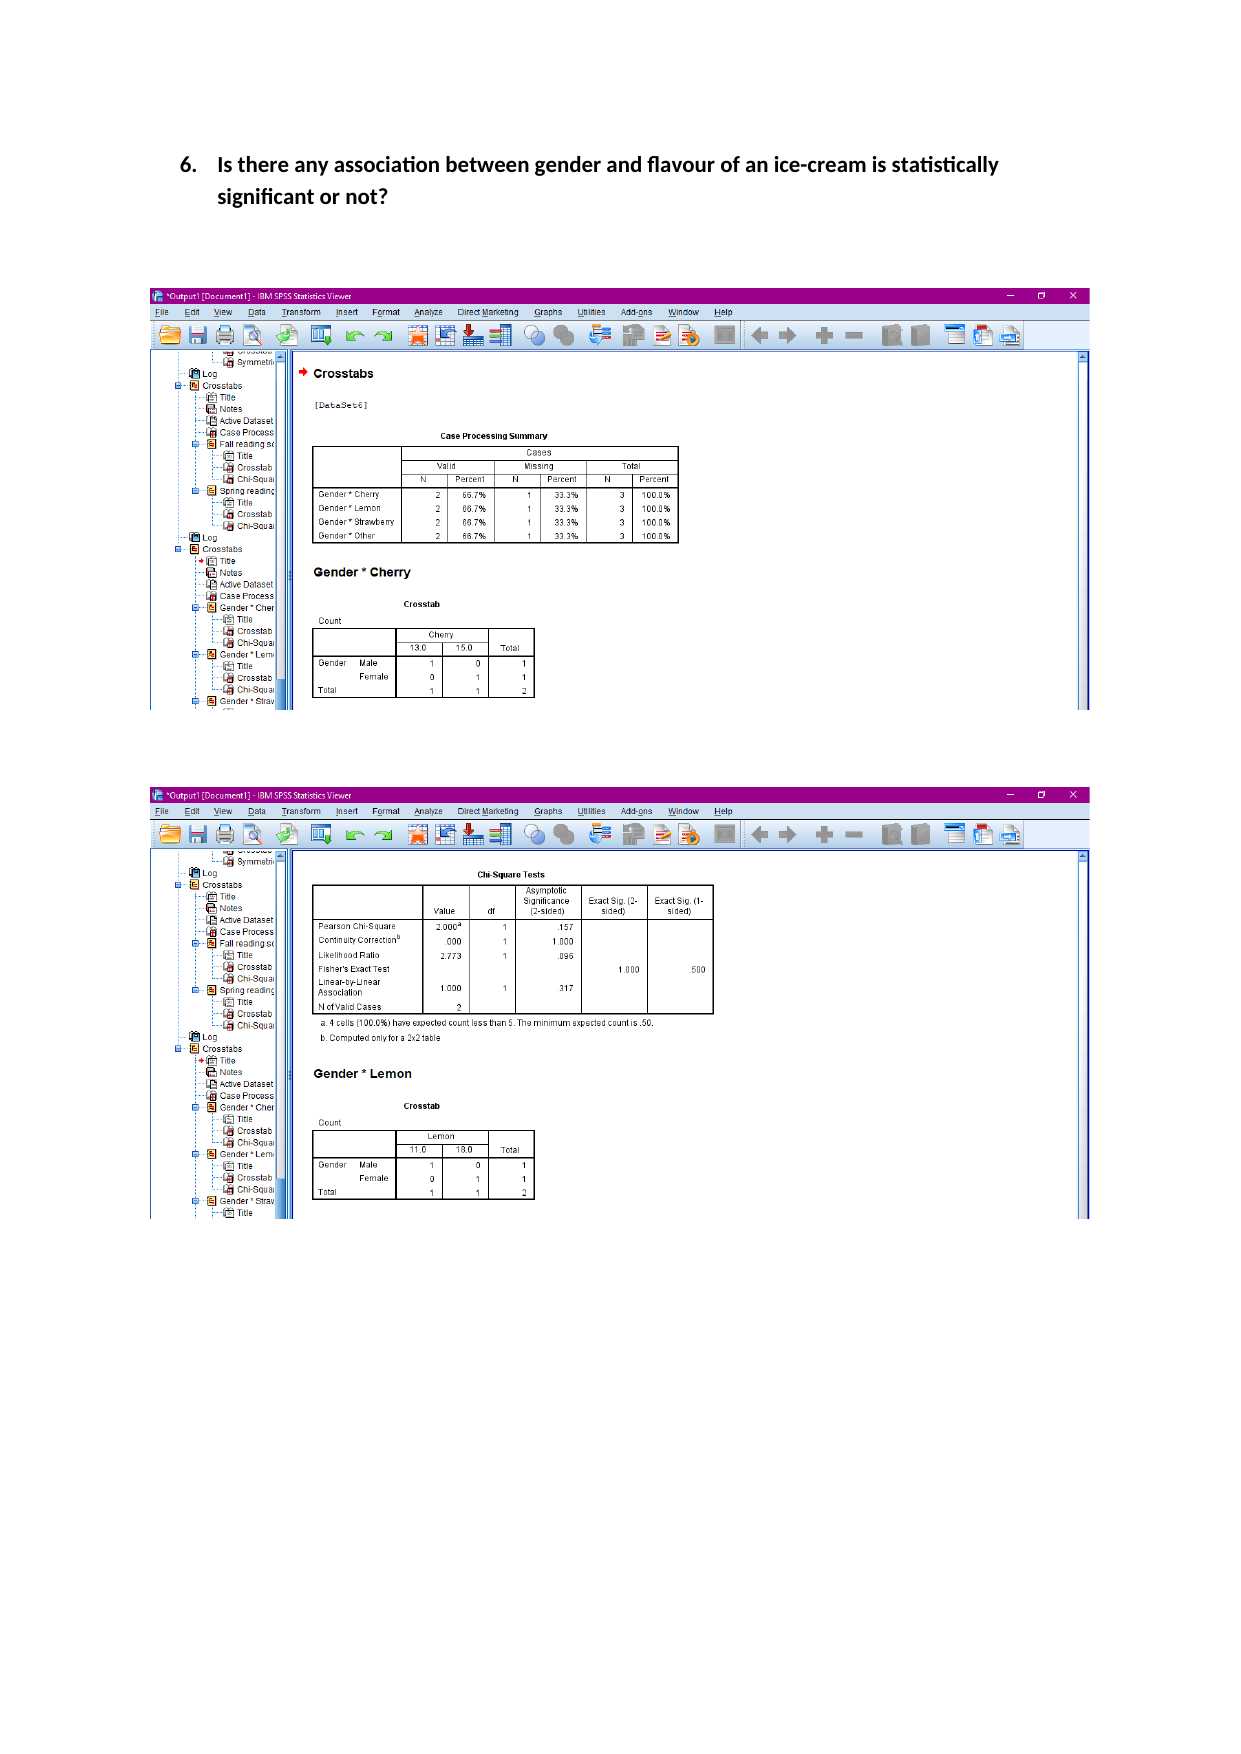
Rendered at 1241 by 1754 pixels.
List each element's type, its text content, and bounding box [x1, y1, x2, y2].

picture [150, 288, 1090, 710]
picture [150, 787, 1090, 1219]
list Is there any association between gender and flavour of an ice-cream is statistically significant or not? [179, 150, 1090, 210]
